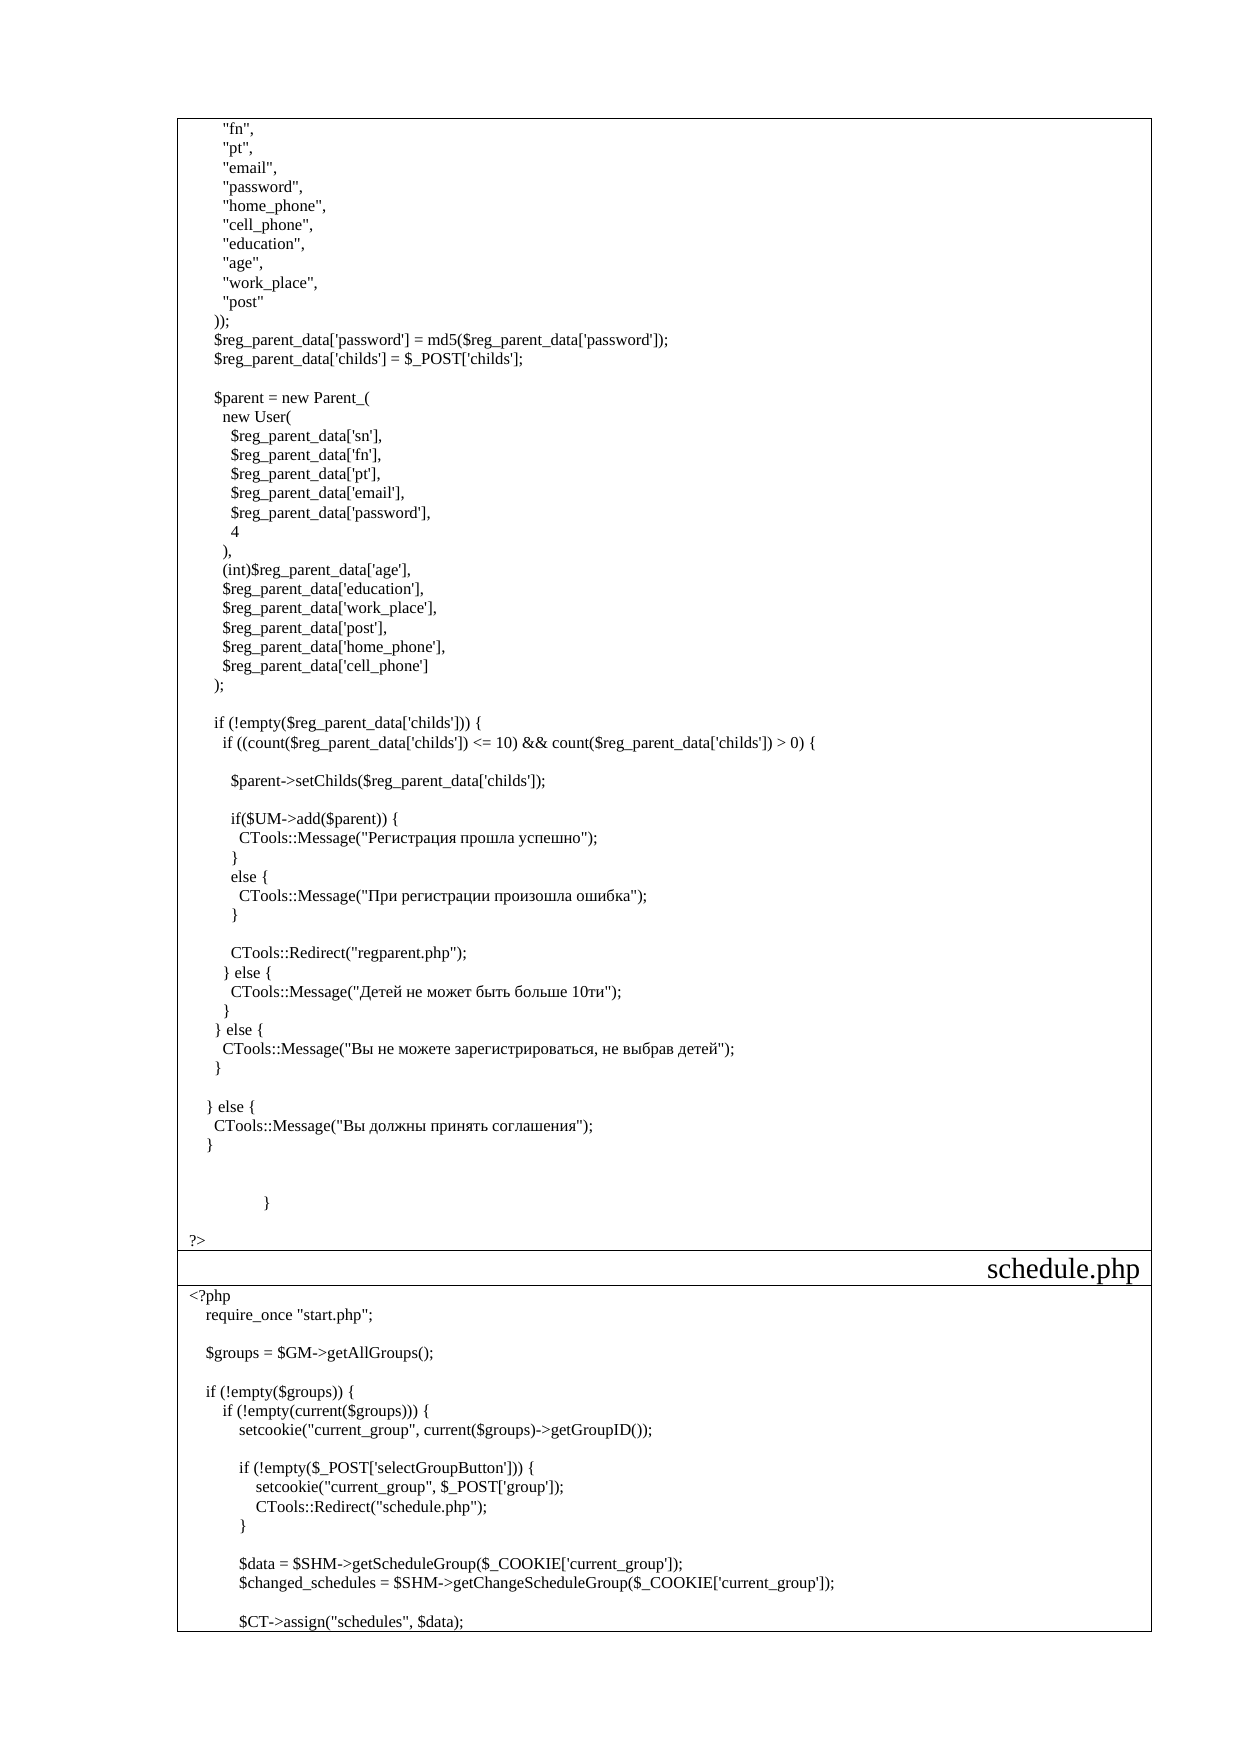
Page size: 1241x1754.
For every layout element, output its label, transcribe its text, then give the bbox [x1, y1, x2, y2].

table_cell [178, 1286, 1151, 1631]
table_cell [178, 119, 1151, 1250]
table_cell schedule.php [178, 1251, 1151, 1284]
